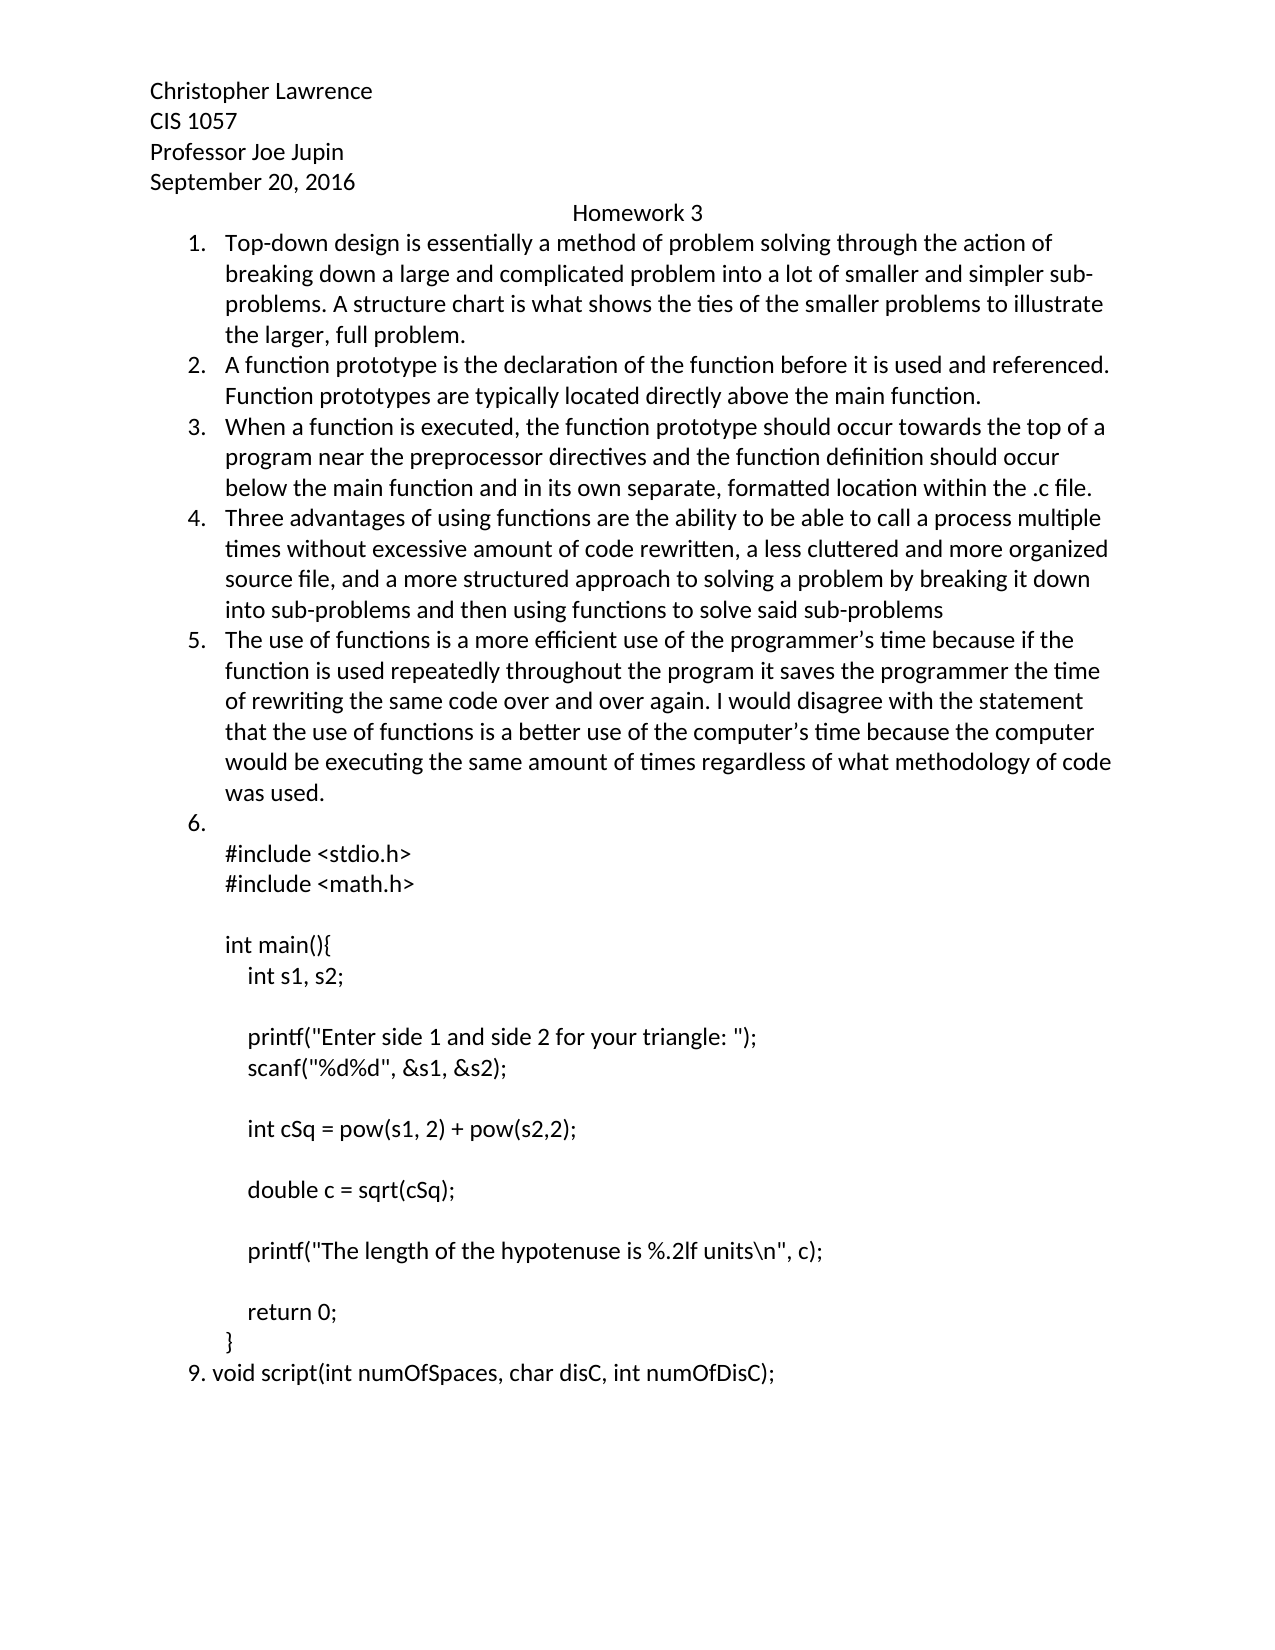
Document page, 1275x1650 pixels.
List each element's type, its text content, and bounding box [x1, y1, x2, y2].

text 9. void script(int numOfSpaces, char disC, int numOfDisC); [187, 1357, 1125, 1387]
list #include <math.h> [225, 868, 1125, 899]
text Homework 3 [150, 197, 1125, 228]
list } [225, 1326, 1125, 1357]
list The use of functions is a more efficient use of the programmer’s time because if the function is used repeatedly throughout the program it saves the programmer the time of rewriting the same code over and over again. I would disagree with the statement that the use of functions is a better use of the computer’s time because the computer would be executing the same amount of times regardless of what methodology of code was used. [187, 624, 1125, 807]
list printf("Enter side 1 and side 2 for your triangle: "); [225, 1021, 1125, 1052]
list return 0; [225, 1296, 1125, 1326]
list When a function is executed, the function prototype should occur towards the top of a program near the preprocessor directives and the function definition should occur below the main function and in its own separate, formatted location within the .c file. [187, 411, 1125, 502]
list Top-down design is essentially a method of problem solving through the action of breaking down a large and complicated problem into a lot of smaller and simpler sub-problems. A structure chart is what shows the ties of the smaller problems to illustrate the larger, full problem. [187, 228, 1125, 350]
list double c = sqrt(cSq); [225, 1174, 1125, 1204]
list int main(){ [225, 929, 1125, 960]
list int s1, s2; [225, 960, 1125, 991]
list scanf("%d%d", &s1, &s2); [225, 1052, 1125, 1082]
list #include <stdio.h> [225, 838, 1125, 868]
list A function prototype is the declaration of the function before it is used and referenced. Function prototypes are typically located directly above the main function. [187, 350, 1125, 411]
list printf("The length of the hypotenuse is %.2lf units\n", c); [225, 1235, 1125, 1265]
list Three advantages of using functions are the ability to be able to call a process multiple times without excessive amount of code rewritten, a less cluttered and more organized source file, and a more structured approach to solving a problem by breaking it down into sub-problems and then using functions to solve said sub-problems [187, 502, 1125, 624]
list int cSq = pow(s1, 2) + pow(s2,2); [225, 1113, 1125, 1143]
